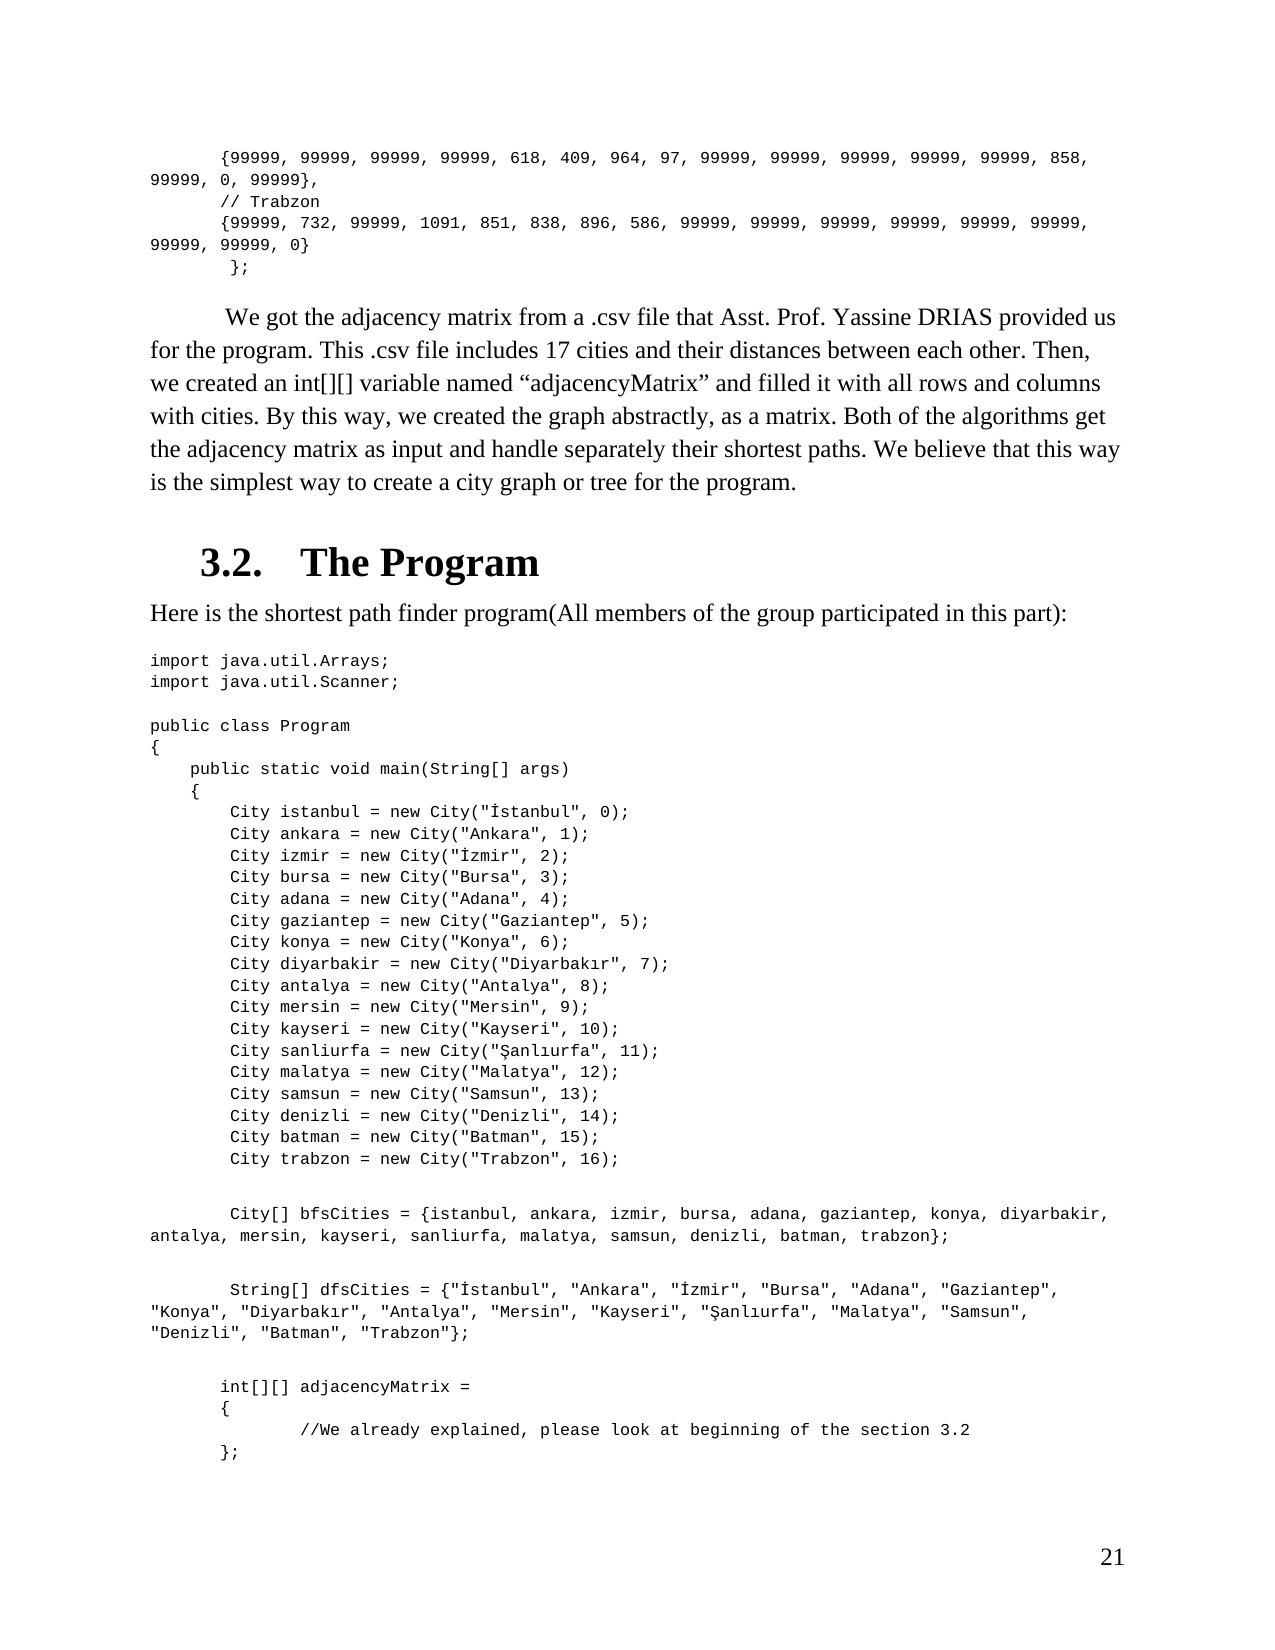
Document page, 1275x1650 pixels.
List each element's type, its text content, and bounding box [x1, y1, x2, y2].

text City konya = new City("Konya", 6); [150, 934, 1125, 953]
text }; [150, 258, 1125, 277]
text City kayseri = new City("Kayseri", 10); [150, 1021, 1125, 1039]
text City batman = new City("Batman", 15); [150, 1129, 1125, 1148]
subtitle The Program [262, 537, 1125, 585]
text City[] bfsCities = {istanbul, ankara, izmir, bursa, adana, gaziantep, konya, diyarbakir, antalya, mersin, kayseri, sanliurfa, malatya, samsun, denizli, batman, trabzon}; [150, 1205, 1125, 1246]
text City mersin = new City("Mersin", 9); [150, 999, 1125, 1018]
text We got the adjacency matrix from a .csv file that Asst. Prof. Yassine DRIAS provided us for the program. This .csv file includes 17 cities and their distances between each other. Then, we created an int[][] variable named “adjacencyMatrix” and filled it with all rows and columns with cities. By this way, we created the graph abstractly, as a matrix. Both of the algorithms get the adjacency matrix as input and handle separately their shortest paths. We believe that this way is the simplest way to create a city graph or tree for the program. [150, 302, 1125, 496]
text City denizli = new City("Denizli", 14); [150, 1107, 1125, 1126]
text import java.util.Arrays; [150, 652, 1125, 671]
text City izmir = new City("İzmir", 2); [150, 847, 1125, 866]
text {99999, 99999, 99999, 99999, 618, 409, 964, 97, 99999, 99999, 99999, 99999, 99999, 858, 99999, 0, 99999}, [150, 150, 1125, 191]
text City trabzon = new City("Trabzon", 16); [150, 1151, 1125, 1169]
text import java.util.Scanner; [150, 674, 1125, 693]
text City antalya = new City("Antalya", 8); [150, 977, 1125, 996]
text City adana = new City("Adana", 4); [150, 891, 1125, 909]
text //We already explained, please look at beginning of the section 3.2 [150, 1422, 1125, 1441]
text City malatya = new City("Malatya", 12); [150, 1064, 1125, 1083]
text {99999, 732, 99999, 1091, 851, 838, 896, 586, 99999, 99999, 99999, 99999, 99999, 99999, 99999, 99999, 0} [150, 215, 1125, 256]
text City sanliurfa = new City("Şanlıurfa", 11); [150, 1042, 1125, 1061]
text public static void main(String[] args) [150, 761, 1125, 779]
text // Trabzon [150, 193, 1125, 212]
text String[] dfsCities = {"İstanbul", "Ankara", "İzmir", "Bursa", "Adana", "Gaziantep", "Konya", "Diyarbakır", "Antalya", "Mersin", "Kayseri", "Şanlıurfa", "Malatya", "Samsun", "Denizli", "Batman", "Trabzon"}; [150, 1282, 1125, 1344]
text int[][] adjacencyMatrix = [150, 1378, 1125, 1397]
text City samsun = new City("Samsun", 13); [150, 1086, 1125, 1104]
text Here is the shortest path finder program(All members of the group participated in this part): [150, 598, 1125, 626]
text City istanbul = new City("İstanbul", 0); [150, 804, 1125, 823]
text City bursa = new City("Bursa", 3); [150, 869, 1125, 888]
text { [150, 739, 1125, 758]
text City diyarbakir = new City("Diyarbakır", 7); [150, 956, 1125, 974]
text public class Program [150, 717, 1125, 736]
text City gaziantep = new City("Gaziantep", 5); [150, 912, 1125, 931]
text { [150, 1400, 1125, 1419]
text City ankara = new City("Ankara", 1); [150, 826, 1125, 844]
text { [150, 782, 1125, 801]
text }; [150, 1443, 1125, 1462]
